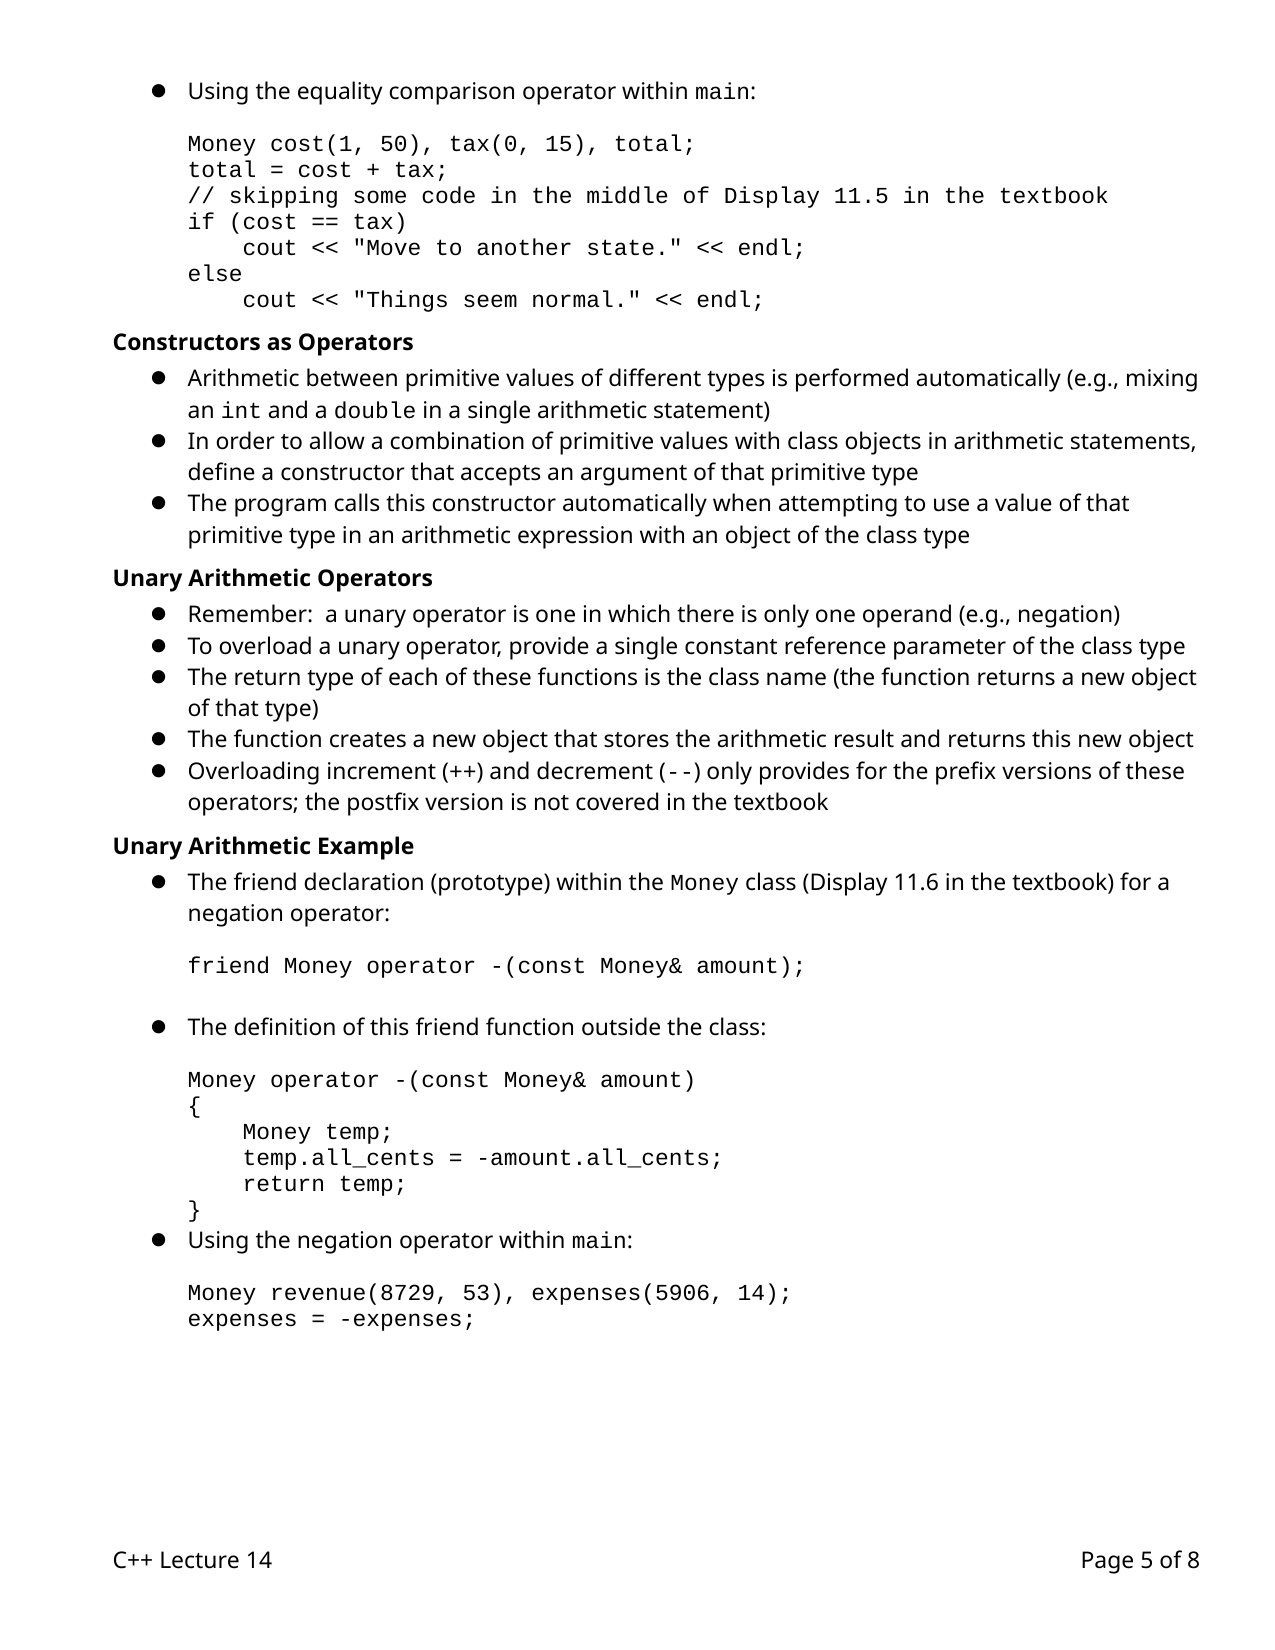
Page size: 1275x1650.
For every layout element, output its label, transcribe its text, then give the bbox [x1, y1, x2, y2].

list Remember: a unary operator is one in which there is only one operand (e.g., negation) [150, 598, 1200, 629]
list Arithmetic between primitive values of different types is performed automatically (e.g., mixing an int and a double in a single arithmetic statement) [150, 362, 1200, 425]
list To overload a unary operator, provide a single constant reference parameter of the class type [150, 629, 1200, 661]
list The friend declaration (prototype) within the Money class (Display 11.6 in the textbook) for a negation operator: friend Money operator -(const Money& amount); [150, 866, 1200, 1011]
title Constructors as Operators [112, 326, 1200, 358]
list Using the negation operator within main: Money revenue(8729, 53), expenses(5906, 14); expenses = -expenses; [150, 1224, 1200, 1364]
list The function creates a new object that stores the arithmetic result and returns this new object [150, 723, 1200, 754]
title Unary Arithmetic Operators [112, 562, 1200, 594]
list The definition of this friend function outside the class: Money operator -(const Money& amount) { Money temp; temp.all_cents = -amount.all_cents; return temp; } [150, 1011, 1200, 1224]
list In order to allow a combination of primitive values with class objects in arithmetic statements, define a constructor that accepts an argument of that primitive type [150, 425, 1200, 487]
list Overloading increment (++) and decrement (--) only provides for the prefix versions of these operators; the postfix version is not covered in the textbook [150, 754, 1200, 817]
list The program calls this constructor automatically when attempting to use a value of that primitive type in an arithmetic expression with an object of the class type [150, 487, 1200, 550]
list Using the equality comparison operator within main: Money cost(1, 50), tax(0, 15), total; total = cost + tax; // skipping some code in the middle of Display 11.5 in the textbook if (cost == tax) cout << "Move to another state." << endl; else cout << "Things seem normal." << endl; [150, 75, 1200, 314]
list The return type of each of these functions is the class name (the function returns a new object of that type) [150, 661, 1200, 723]
title Unary Arithmetic Example [112, 830, 1200, 861]
